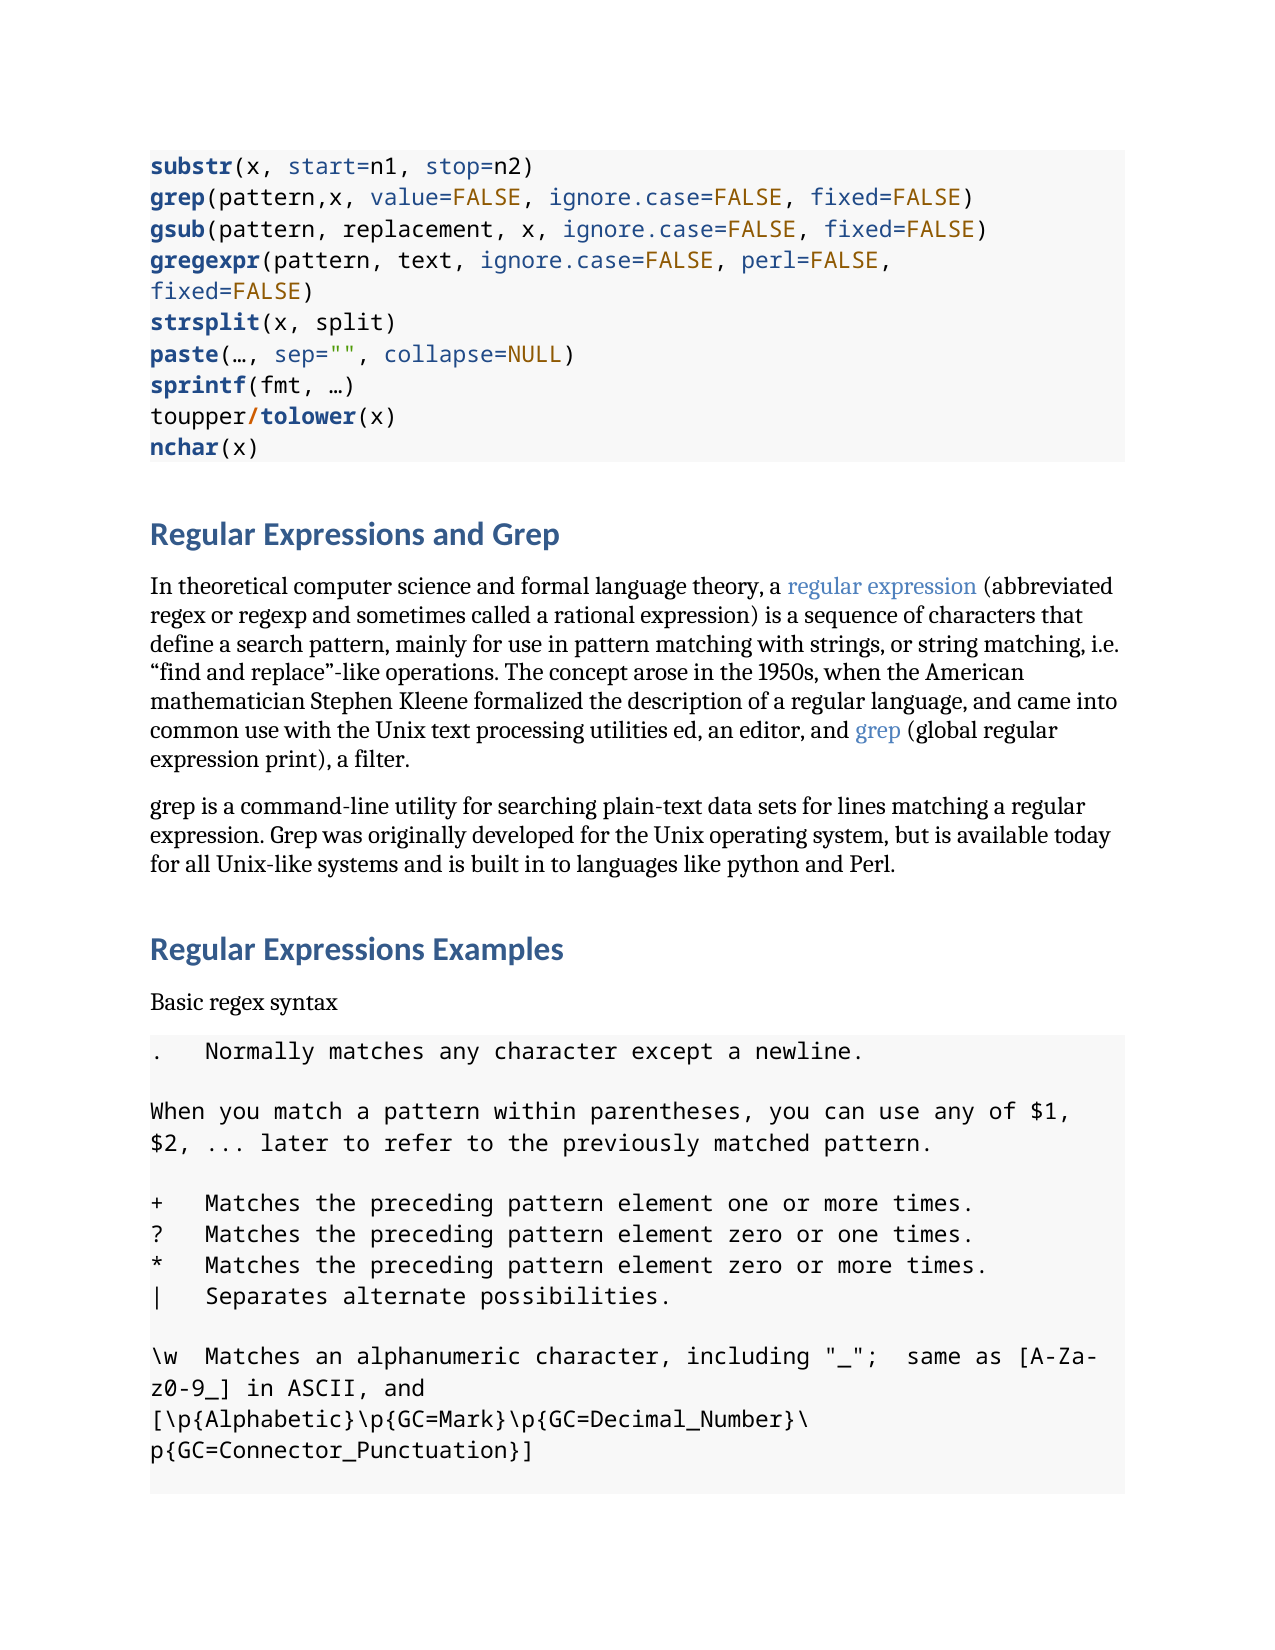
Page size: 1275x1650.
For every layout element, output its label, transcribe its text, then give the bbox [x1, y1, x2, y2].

text Basic regex syntax [150, 988, 1125, 1016]
text substr(x, start=n1, stop=n2) grep(pattern,x, value=FALSE, ignore.case=FALSE, fixed=FALSE) gsub(pattern, replacement, x, ignore.case=FALSE, fixed=FALSE) gregexpr(pattern, text, ignore.case=FALSE, perl=FALSE, fixed=FALSE) strsplit(x, split) paste(…, sep="", collapse=NULL) sprintf(fmt, …) toupper/tolower(x) nchar(x) [150, 150, 1125, 462]
text grep is a command-line utility for searching plain-text data sets for lines matching a regular expression. Grep was originally developed for the Unix operating system, but is available today for all Unix-like systems and is built in to languages like python and Perl. [150, 792, 1125, 878]
subtitle Regular Expressions Examples [150, 928, 1125, 969]
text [150, 1035, 1125, 1494]
text In theoretical computer science and formal language theory, a regular expression (abbreviated regex or regexp and sometimes called a rational expression) is a sequence of characters that define a search pattern, mainly for use in pattern matching with strings, or string matching, i.e. “find and replace”-like operations. The concept arose in the 1950s, when the American mathematician Stephen Kleene formalized the description of a regular language, and came into common use with the Unix text processing utilities ed, an editor, and grep (global regular expression print), a filter. [150, 572, 1125, 773]
subtitle Regular Expressions and Grep [150, 512, 1125, 553]
